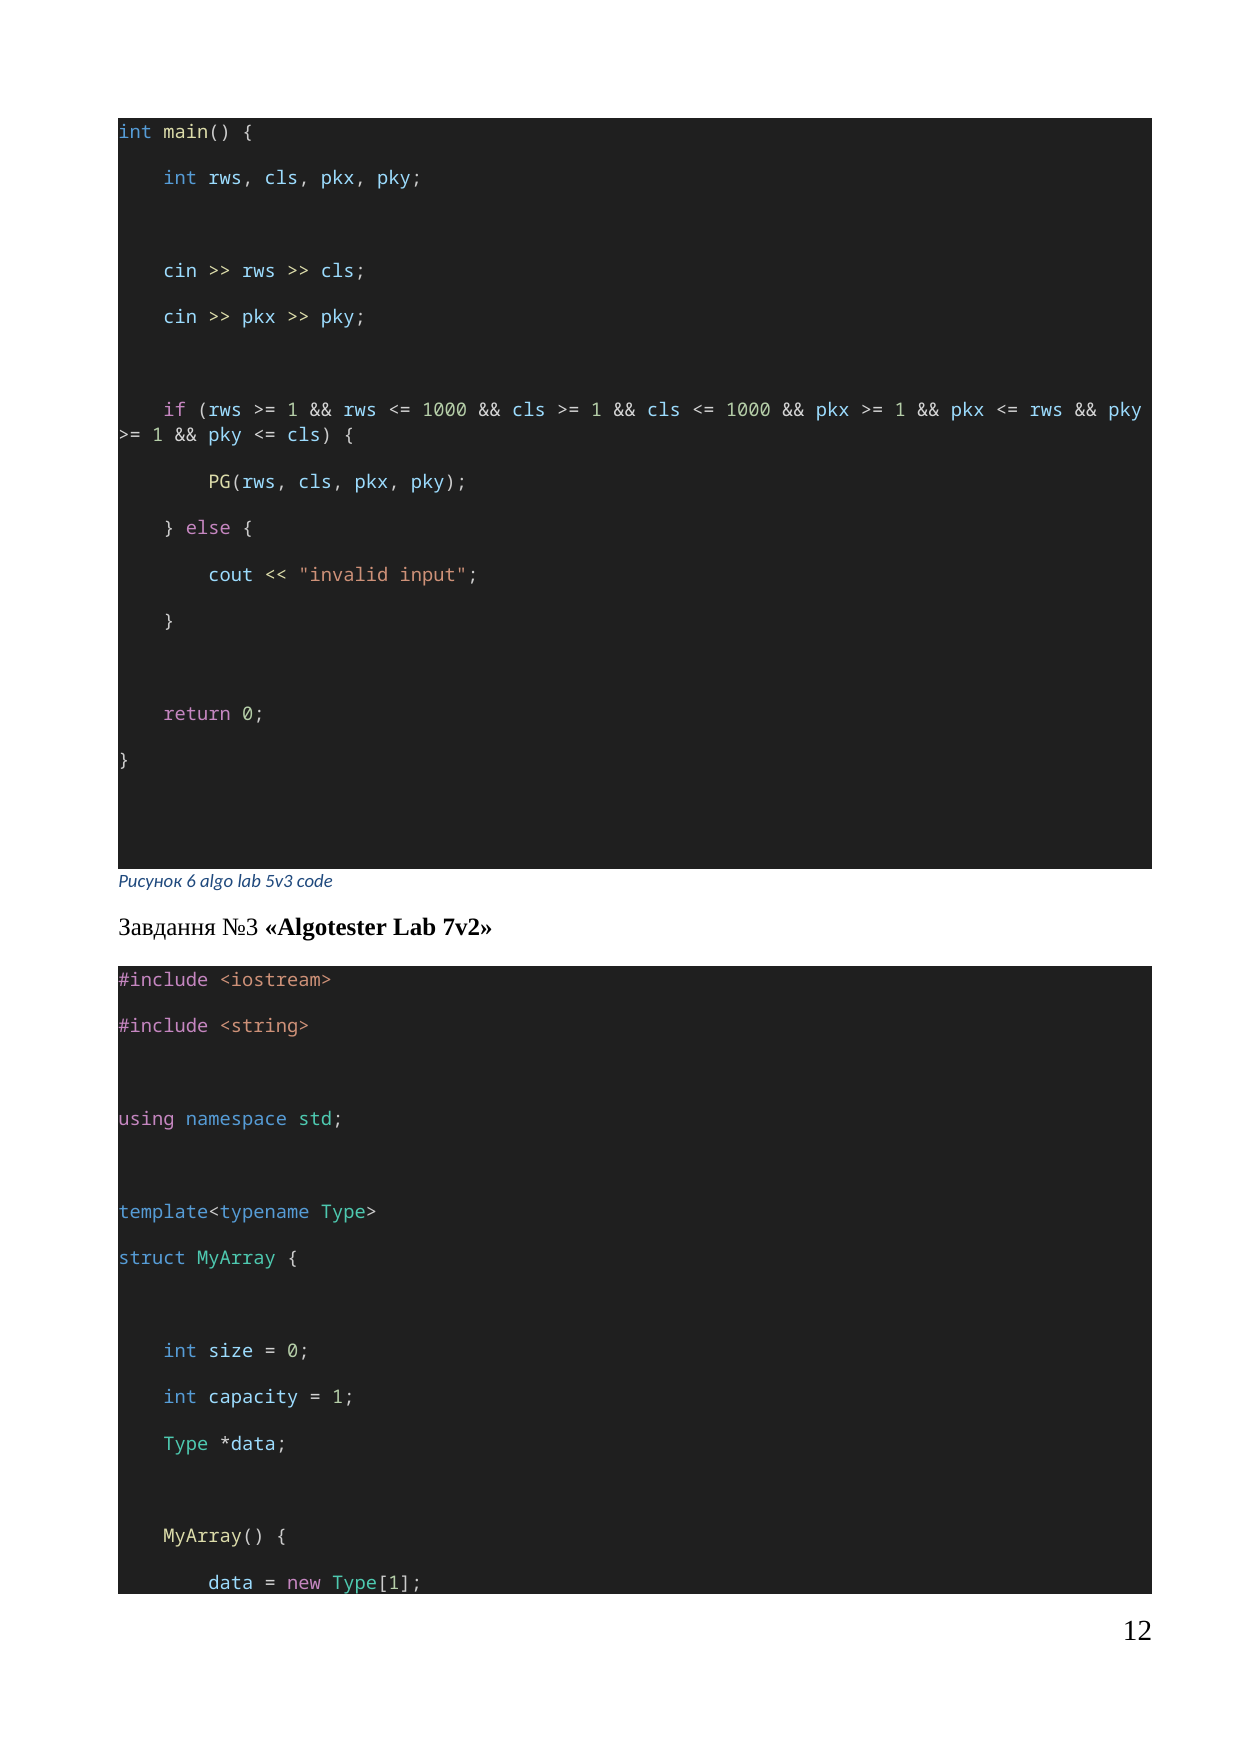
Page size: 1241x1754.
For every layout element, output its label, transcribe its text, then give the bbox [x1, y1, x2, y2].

text cin >> pkx >> pky; [118, 303, 1152, 329]
text data = new Type[1]; [118, 1569, 1152, 1594]
text Рисунок 6 algo lab 5v3 code [118, 869, 1152, 892]
text struct MyArray { [118, 1244, 1152, 1270]
text int size = 0; [118, 1337, 1152, 1363]
text int main() { [118, 118, 1152, 144]
text template<typename Type> [118, 1198, 1152, 1224]
text #include <string> [118, 1013, 1152, 1038]
text int rws, cls, pkx, pky; [118, 164, 1152, 190]
text int capacity = 1; [118, 1383, 1152, 1409]
text } else { [118, 514, 1152, 540]
text } [118, 607, 1152, 633]
text Type *data; [118, 1430, 1152, 1455]
text using namespace std; [118, 1105, 1152, 1131]
text if (rws >= 1 && rws <= 1000 && cls >= 1 && cls <= 1000 && pkx >= 1 && pkx <= rws && pky >= 1 && pky <= cls) { [118, 396, 1152, 447]
text cin >> rws >> cls; [118, 257, 1152, 283]
text cout << "invalid input"; [118, 561, 1152, 586]
text return 0; [118, 700, 1152, 725]
text Завдання №3 «Algotester Lab 7v2» [118, 912, 1152, 941]
text } [118, 746, 1152, 772]
text PG(rws, cls, pkx, pky); [118, 468, 1152, 494]
text MyArray() { [118, 1523, 1152, 1548]
text #include <iostream> [118, 966, 1152, 992]
